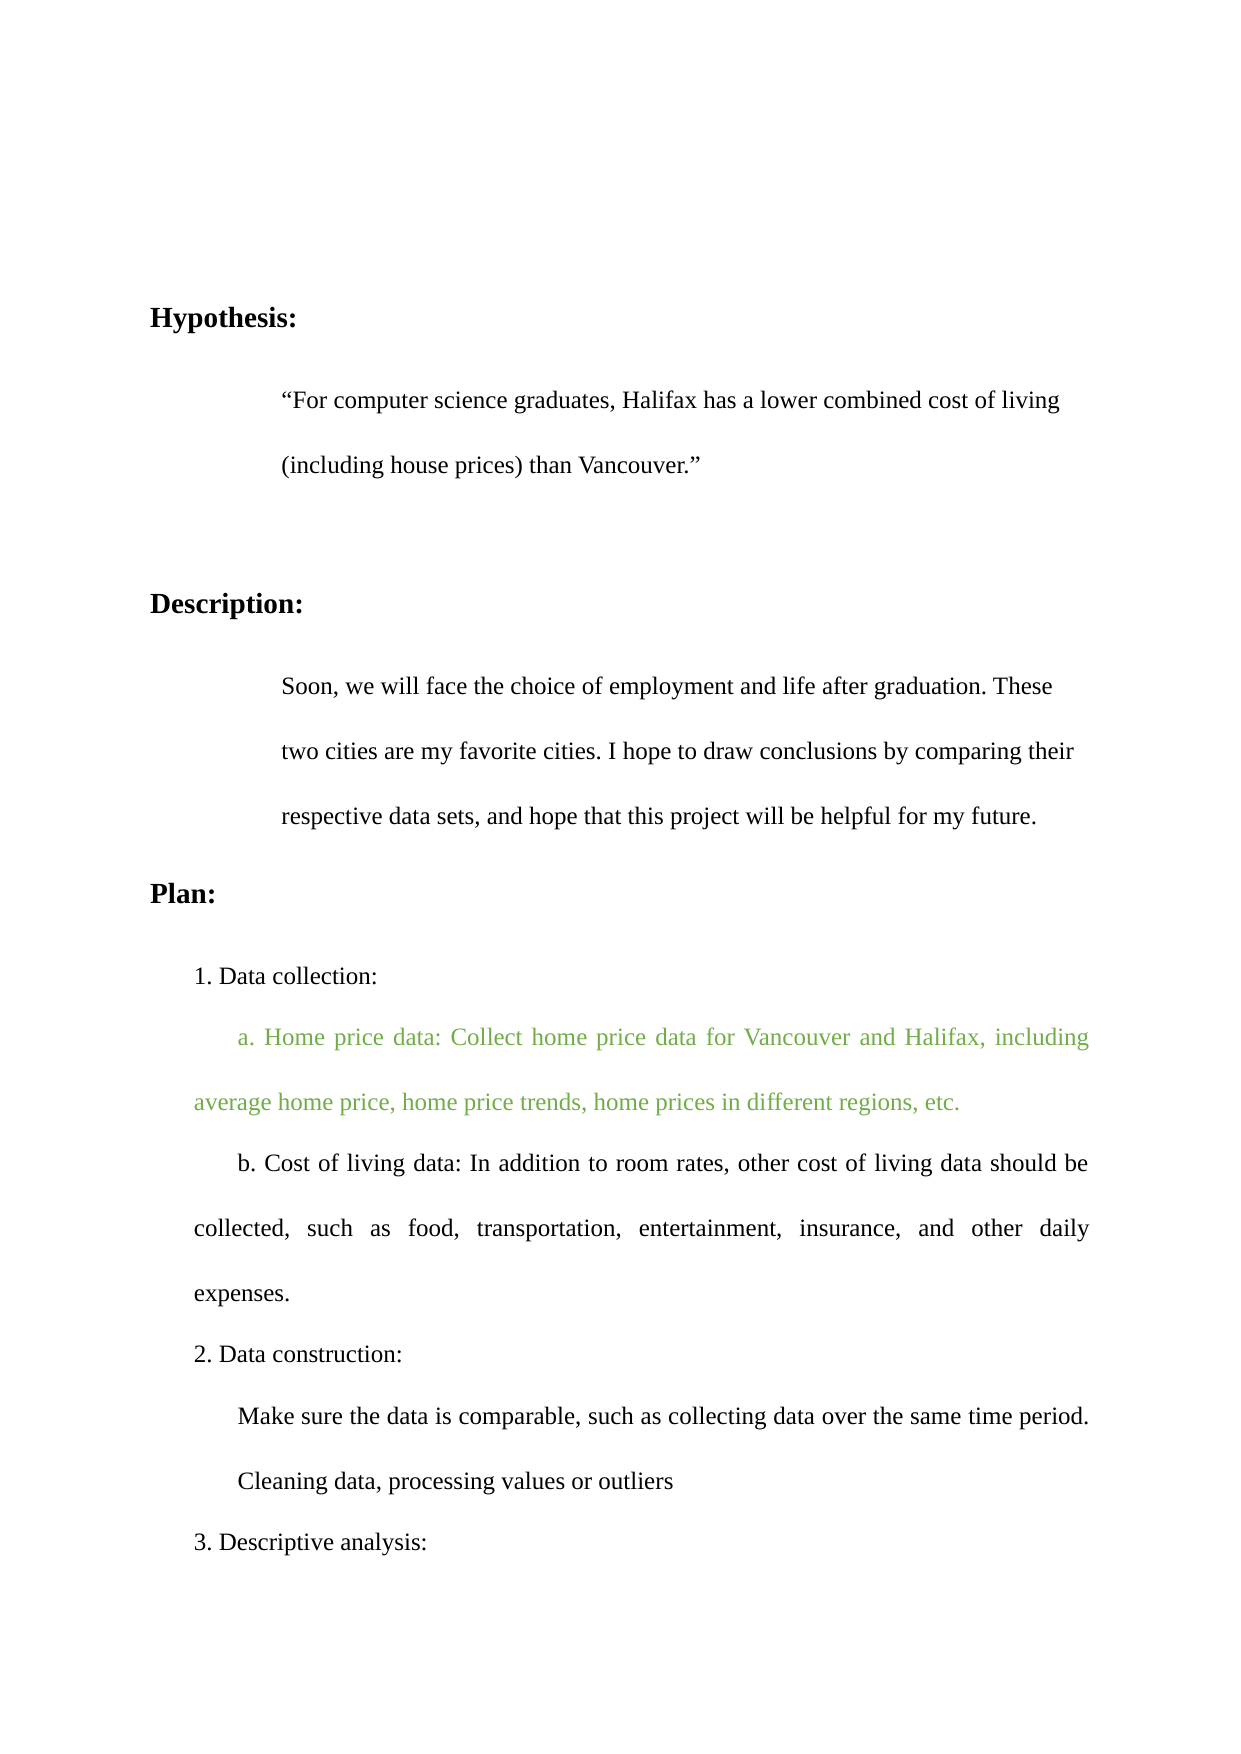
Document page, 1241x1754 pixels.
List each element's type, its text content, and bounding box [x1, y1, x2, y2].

text Hypothesis: [150, 284, 1090, 349]
text a. Home price data: Collect home price data for Vancouver and Halifax, including average home price, home price trends, home prices in different regions, etc. [194, 1020, 1090, 1118]
text “For computer science graduates, Halifax has a lower combined cost of living (including house prices) than Vancouver.” [281, 383, 1090, 481]
text b. Cost of living data: In addition to room rates, other cost of living data should be collected, such as food, transportation, entertainment, insurance, and other daily expenses. [194, 1146, 1090, 1309]
text Make sure the data is comparable, such as collecting data over the same time period. Cleaning data, processing values or outliers [237, 1399, 1090, 1496]
text 2. Data construction: [150, 1338, 1090, 1370]
text 1. Data collection: [150, 959, 1090, 991]
text Soon, we will face the choice of employment and life after graduation. These two cities are my favorite cities. I hope to draw conclusions by comparing their respective data sets, and hope that this project will be helpful for my future. [281, 669, 1090, 832]
text Plan: [150, 860, 1090, 925]
text 3. Descriptive analysis: [150, 1525, 1090, 1558]
text Description: [150, 571, 1090, 636]
